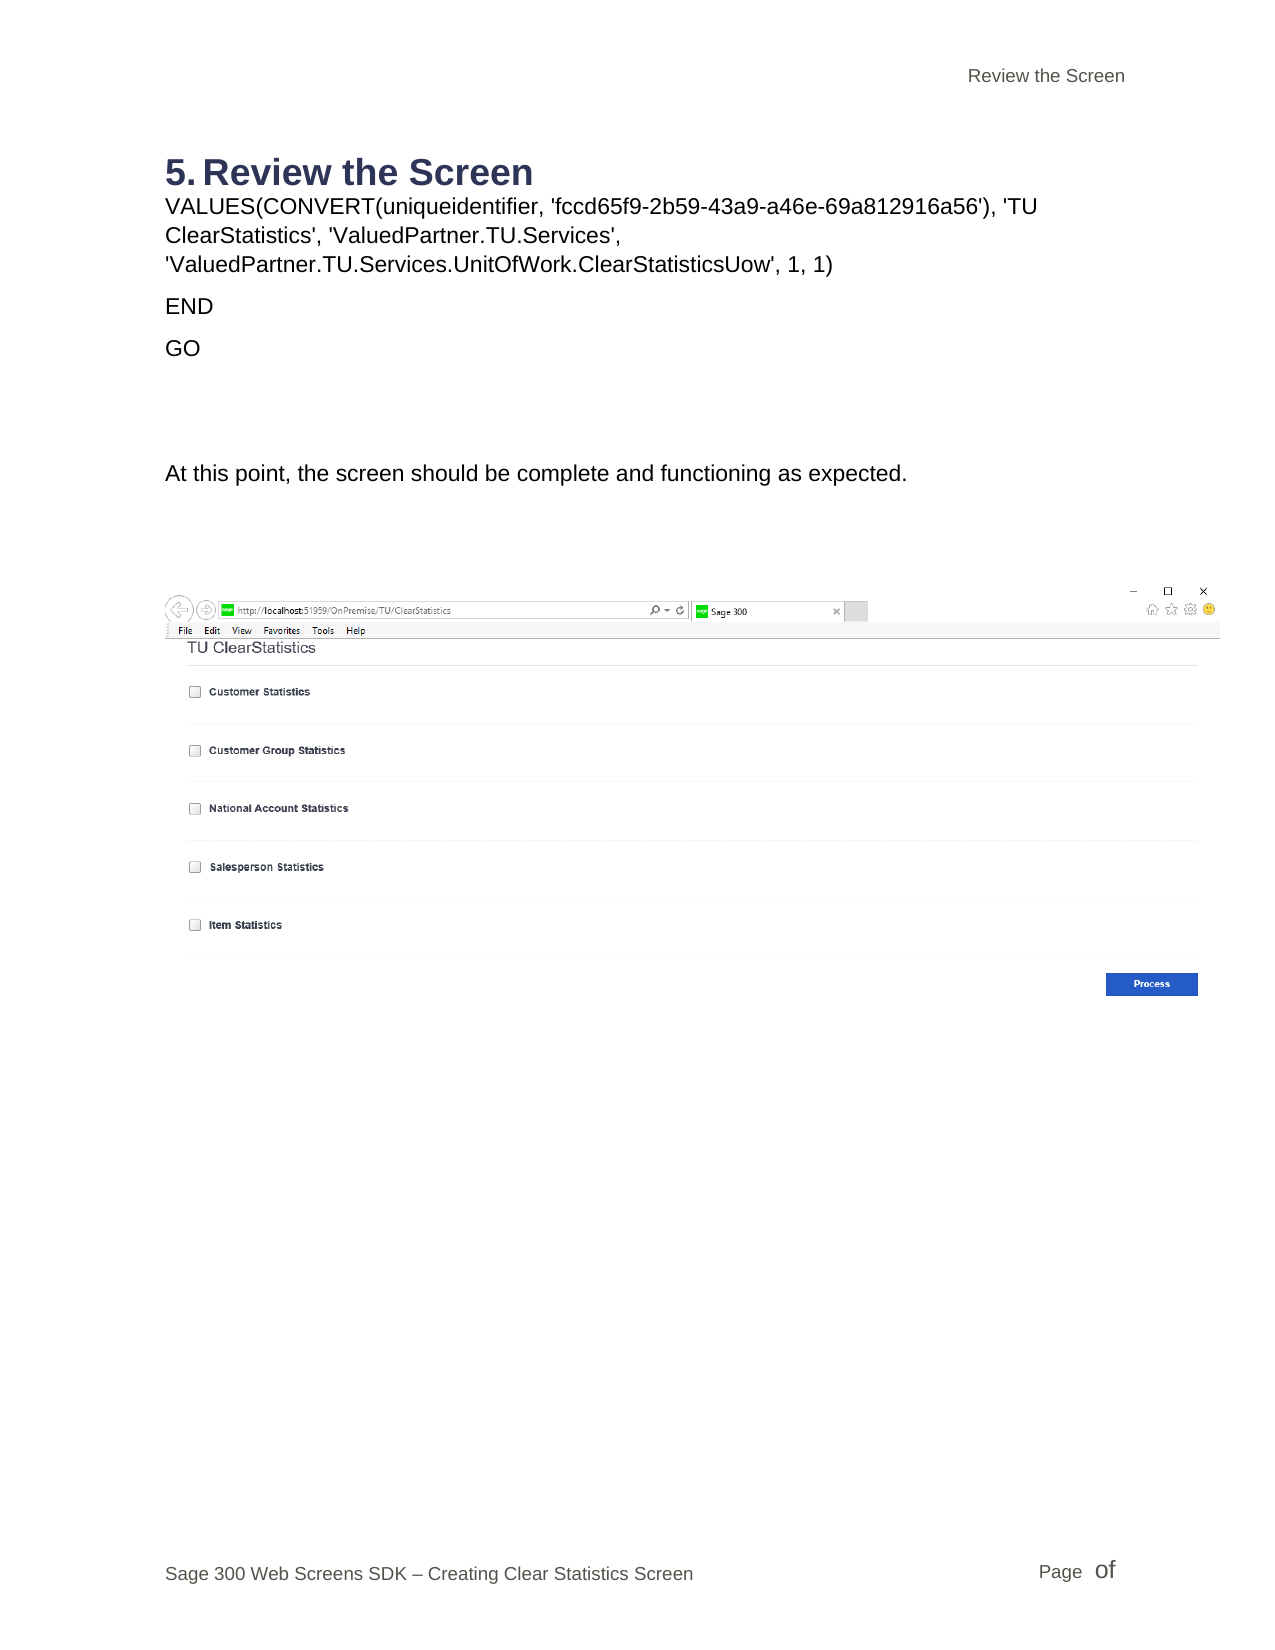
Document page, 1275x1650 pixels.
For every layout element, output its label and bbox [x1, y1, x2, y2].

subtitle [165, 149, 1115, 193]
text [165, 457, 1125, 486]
picture [165, 581, 1220, 1007]
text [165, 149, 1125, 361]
